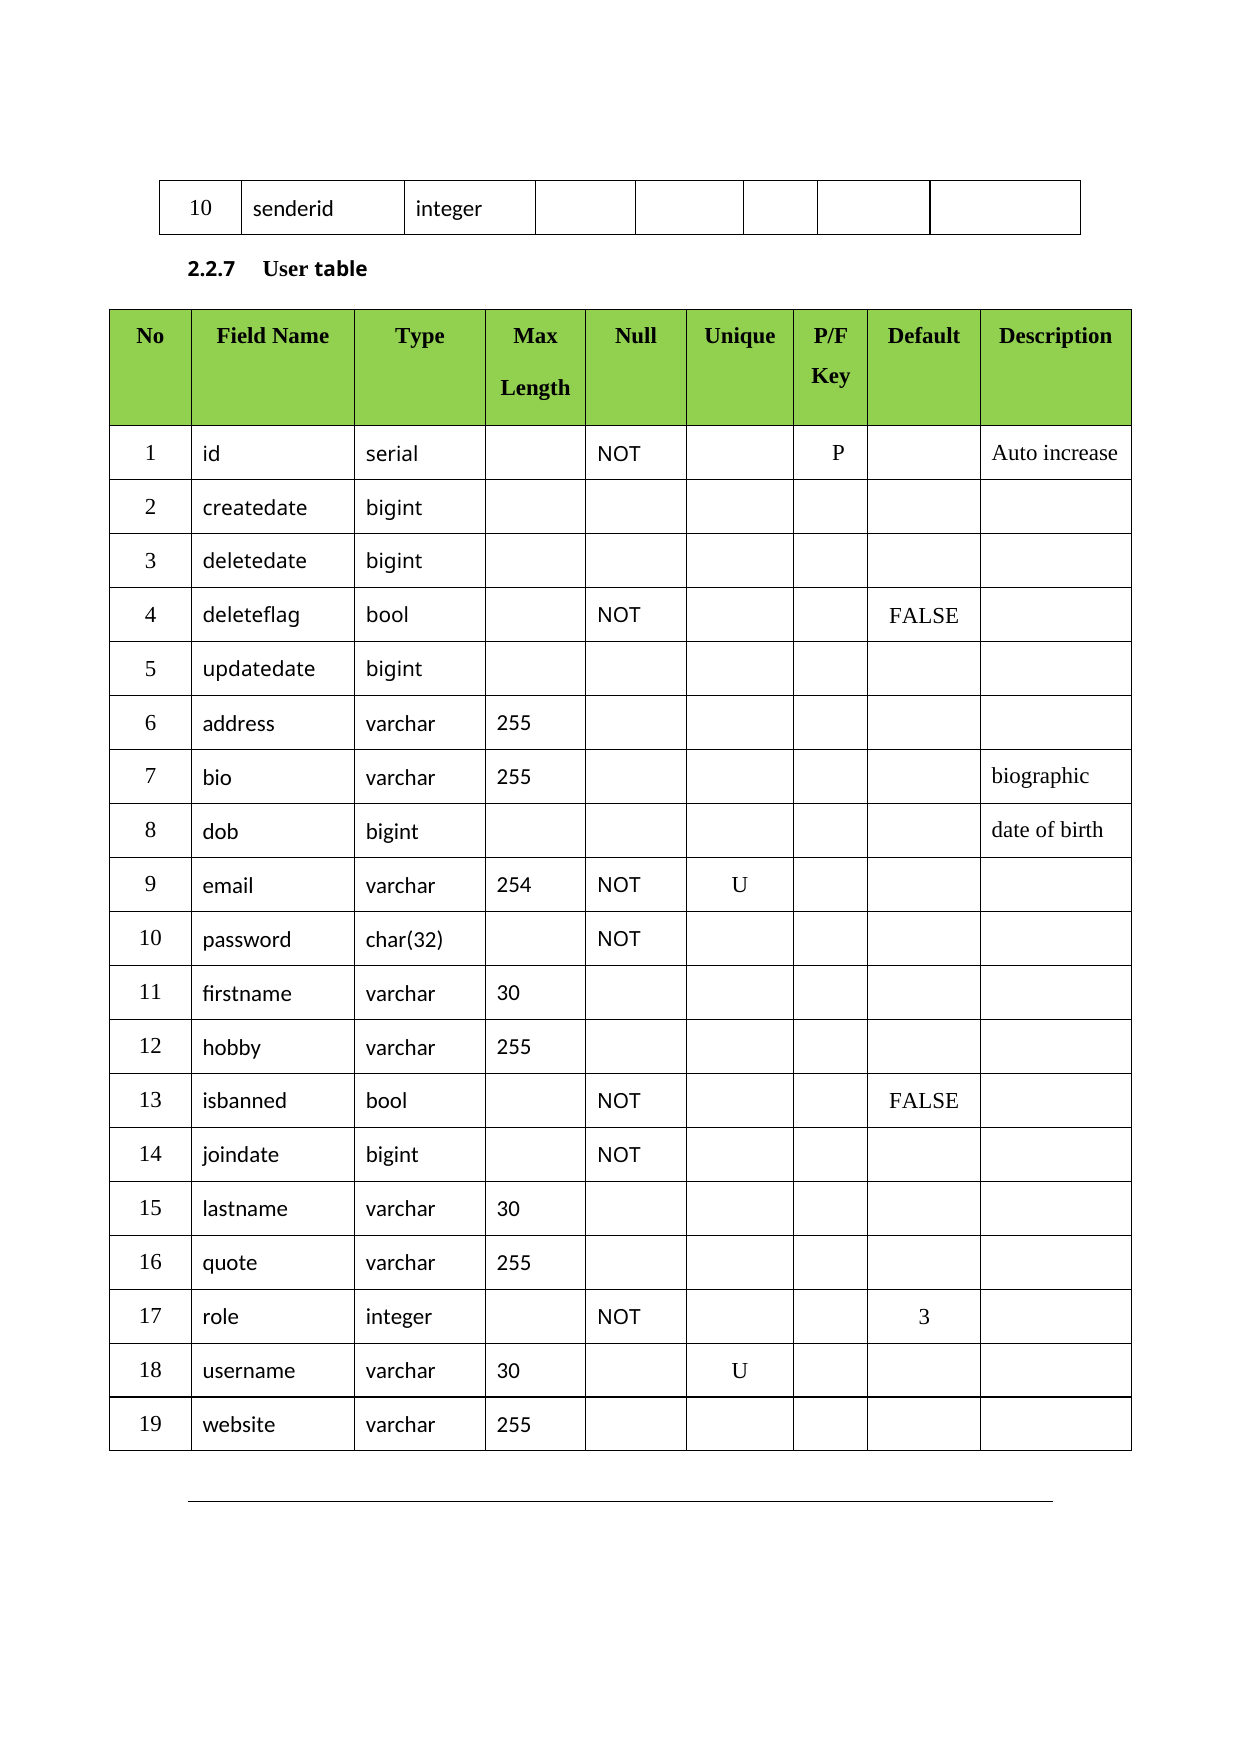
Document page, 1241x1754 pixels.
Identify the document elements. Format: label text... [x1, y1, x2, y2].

table_cell [794, 1020, 867, 1073]
table_cell 10 [110, 912, 191, 965]
table_cell updatedate [192, 642, 354, 695]
table_header Max Length [486, 310, 585, 425]
table_cell [486, 588, 585, 641]
table_cell varchar [355, 858, 485, 911]
table_cell [868, 804, 980, 857]
table_header Null [586, 310, 686, 425]
table_cell 13 [110, 1074, 191, 1127]
table_cell [818, 181, 929, 234]
table_cell [794, 1290, 867, 1342]
table_header Description [981, 310, 1131, 425]
table_cell bio [192, 750, 354, 803]
table_cell [687, 1074, 793, 1127]
table_cell [981, 1074, 1131, 1127]
table_cell [794, 1128, 867, 1181]
table_cell varchar [355, 1236, 485, 1288]
table_cell [868, 1128, 980, 1181]
table_cell [687, 534, 793, 587]
table_cell [794, 804, 867, 857]
table_cell 30 [486, 1182, 585, 1234]
table_cell NOT [586, 912, 686, 965]
table_cell [486, 1128, 585, 1181]
table_cell [687, 1236, 793, 1288]
table_cell [794, 966, 867, 1019]
table_cell 254 [486, 858, 585, 911]
table_cell 18 [110, 1344, 191, 1396]
table_cell [687, 480, 793, 533]
table_cell [981, 1344, 1131, 1396]
table_cell 3 [110, 534, 191, 587]
table_cell [868, 480, 980, 533]
table_cell 15 [110, 1182, 191, 1234]
table_cell password [192, 912, 354, 965]
table_cell 3 [868, 1290, 980, 1342]
table_cell [794, 1236, 867, 1288]
table_cell [586, 804, 686, 857]
table_cell [794, 696, 867, 749]
table_cell [687, 804, 793, 857]
table_cell quote [192, 1236, 354, 1288]
table_cell [687, 1128, 793, 1181]
table_cell bool [355, 588, 485, 641]
table_cell 255 [486, 1398, 585, 1450]
table_cell FALSE [868, 1074, 980, 1127]
table_cell [687, 912, 793, 965]
table_cell biographic [981, 750, 1131, 803]
table_cell [981, 1128, 1131, 1181]
table_cell varchar [355, 1182, 485, 1234]
table_cell P [794, 426, 867, 479]
table_cell [586, 696, 686, 749]
table_cell [687, 696, 793, 749]
table_header Unique [687, 310, 793, 425]
table_cell Auto increase [981, 426, 1131, 479]
table_header Type [355, 310, 485, 425]
table_cell 16 [110, 1236, 191, 1288]
table_cell integer [355, 1290, 485, 1342]
table_cell [687, 426, 793, 479]
table_cell varchar [355, 1344, 485, 1396]
table_cell [981, 858, 1131, 911]
table_cell U [687, 1344, 793, 1396]
table_cell 17 [110, 1290, 191, 1342]
table_cell id [192, 426, 354, 479]
table_cell 5 [110, 642, 191, 695]
table_cell [868, 966, 980, 1019]
table_cell joindate [192, 1128, 354, 1181]
table_cell [868, 426, 980, 479]
table_cell website [192, 1398, 354, 1450]
table_cell 30 [486, 1344, 585, 1396]
table_cell NOT [586, 426, 686, 479]
table_cell 2 [110, 480, 191, 533]
table_cell 12 [110, 1020, 191, 1073]
table_cell senderid [242, 181, 404, 234]
table_cell [794, 1344, 867, 1396]
table_cell [868, 642, 980, 695]
table_cell [794, 750, 867, 803]
table_cell 6 [110, 696, 191, 749]
table_cell [981, 1290, 1131, 1342]
table_cell [794, 1398, 867, 1450]
table_cell 7 [110, 750, 191, 803]
table_cell [687, 1020, 793, 1073]
table_cell [586, 1182, 686, 1234]
table_cell lastname [192, 1182, 354, 1234]
table_cell [981, 1398, 1131, 1450]
table_cell [687, 750, 793, 803]
table_cell U [687, 858, 793, 911]
table_cell [868, 534, 980, 587]
table_cell address [192, 696, 354, 749]
table_cell [586, 750, 686, 803]
table_cell email [192, 858, 354, 911]
table_cell [868, 1236, 980, 1288]
table_cell serial [355, 426, 485, 479]
table_cell [486, 480, 585, 533]
table_cell varchar [355, 750, 485, 803]
table_cell NOT [586, 1290, 686, 1342]
table_cell 255 [486, 1020, 585, 1073]
table_cell bigint [355, 1128, 485, 1181]
table_cell bigint [355, 480, 485, 533]
table_cell [687, 642, 793, 695]
table_cell [981, 1236, 1131, 1288]
table_cell deletedate [192, 534, 354, 587]
table_cell [981, 1020, 1131, 1073]
table_cell NOT [586, 1128, 686, 1181]
table_cell 30 [486, 966, 585, 1019]
table_cell [486, 534, 585, 587]
subtitle User table [187, 254, 1053, 282]
table_cell [794, 858, 867, 911]
table_cell createdate [192, 480, 354, 533]
table_cell deleteflag [192, 588, 354, 641]
table_cell [794, 1074, 867, 1127]
table_cell [981, 966, 1131, 1019]
table_cell [536, 181, 635, 234]
table_cell NOT [586, 858, 686, 911]
table_cell [868, 750, 980, 803]
table_cell date of birth [981, 804, 1131, 857]
table_cell [687, 1182, 793, 1234]
table_cell [981, 696, 1131, 749]
table_cell [981, 642, 1131, 695]
table_cell bigint [355, 804, 485, 857]
table_cell 1 [110, 426, 191, 479]
table_cell [794, 534, 867, 587]
table_cell bigint [355, 534, 485, 587]
table_header No [110, 310, 191, 425]
table_cell [794, 1182, 867, 1234]
table_cell isbanned [192, 1074, 354, 1127]
table_cell [586, 534, 686, 587]
table_cell [586, 1398, 686, 1450]
table_cell 9 [110, 858, 191, 911]
table_cell [687, 1398, 793, 1450]
table_cell [794, 912, 867, 965]
table_cell [981, 480, 1131, 533]
table_cell 11 [110, 966, 191, 1019]
table_cell [981, 588, 1131, 641]
table_cell 19 [110, 1398, 191, 1450]
table_cell [868, 912, 980, 965]
table_cell [486, 642, 585, 695]
table_cell 14 [110, 1128, 191, 1181]
table_cell [486, 1074, 585, 1127]
table_cell NOT [586, 1074, 686, 1127]
table_cell role [192, 1290, 354, 1342]
table_cell [486, 912, 585, 965]
table_cell hobby [192, 1020, 354, 1073]
table_cell varchar [355, 696, 485, 749]
table_cell [636, 181, 743, 234]
table_cell [794, 642, 867, 695]
table_cell [586, 1236, 686, 1288]
table_cell [868, 1182, 980, 1234]
table_cell 10 [160, 181, 241, 234]
table_cell firstname [192, 966, 354, 1019]
table_cell [586, 642, 686, 695]
table_cell [868, 1020, 980, 1073]
table_cell [981, 1182, 1131, 1234]
table_cell [868, 696, 980, 749]
table_cell varchar [355, 966, 485, 1019]
table_cell [981, 912, 1131, 965]
table_cell [586, 966, 686, 1019]
table_cell [687, 588, 793, 641]
table_cell integer [405, 181, 535, 234]
table_cell NOT [586, 588, 686, 641]
table_cell [586, 1344, 686, 1396]
table_cell [486, 804, 585, 857]
table_cell [486, 1290, 585, 1342]
table_cell char(32) [355, 912, 485, 965]
table_cell [687, 966, 793, 1019]
table_cell [687, 1290, 793, 1342]
table_cell 4 [110, 588, 191, 641]
table_cell 255 [486, 1236, 585, 1288]
table_cell 8 [110, 804, 191, 857]
table_cell [744, 181, 817, 234]
table_cell varchar [355, 1398, 485, 1450]
table_cell [586, 1020, 686, 1073]
table_cell 255 [486, 750, 585, 803]
table_cell dob [192, 804, 354, 857]
table_header Field Name [192, 310, 354, 425]
table_header P/F Key [794, 310, 867, 425]
table_cell bigint [355, 642, 485, 695]
table_cell [794, 480, 867, 533]
table_cell [868, 858, 980, 911]
table_cell [794, 588, 867, 641]
table_cell bool [355, 1074, 485, 1127]
table_cell FALSE [868, 588, 980, 641]
table_cell 255 [486, 696, 585, 749]
table_cell [586, 480, 686, 533]
table_cell varchar [355, 1020, 485, 1073]
table_cell [931, 181, 1080, 234]
table_cell [981, 534, 1131, 587]
table_cell username [192, 1344, 354, 1396]
table_cell [868, 1398, 980, 1450]
table_header Default [868, 310, 980, 425]
table_cell [486, 426, 585, 479]
table_cell [868, 1344, 980, 1396]
